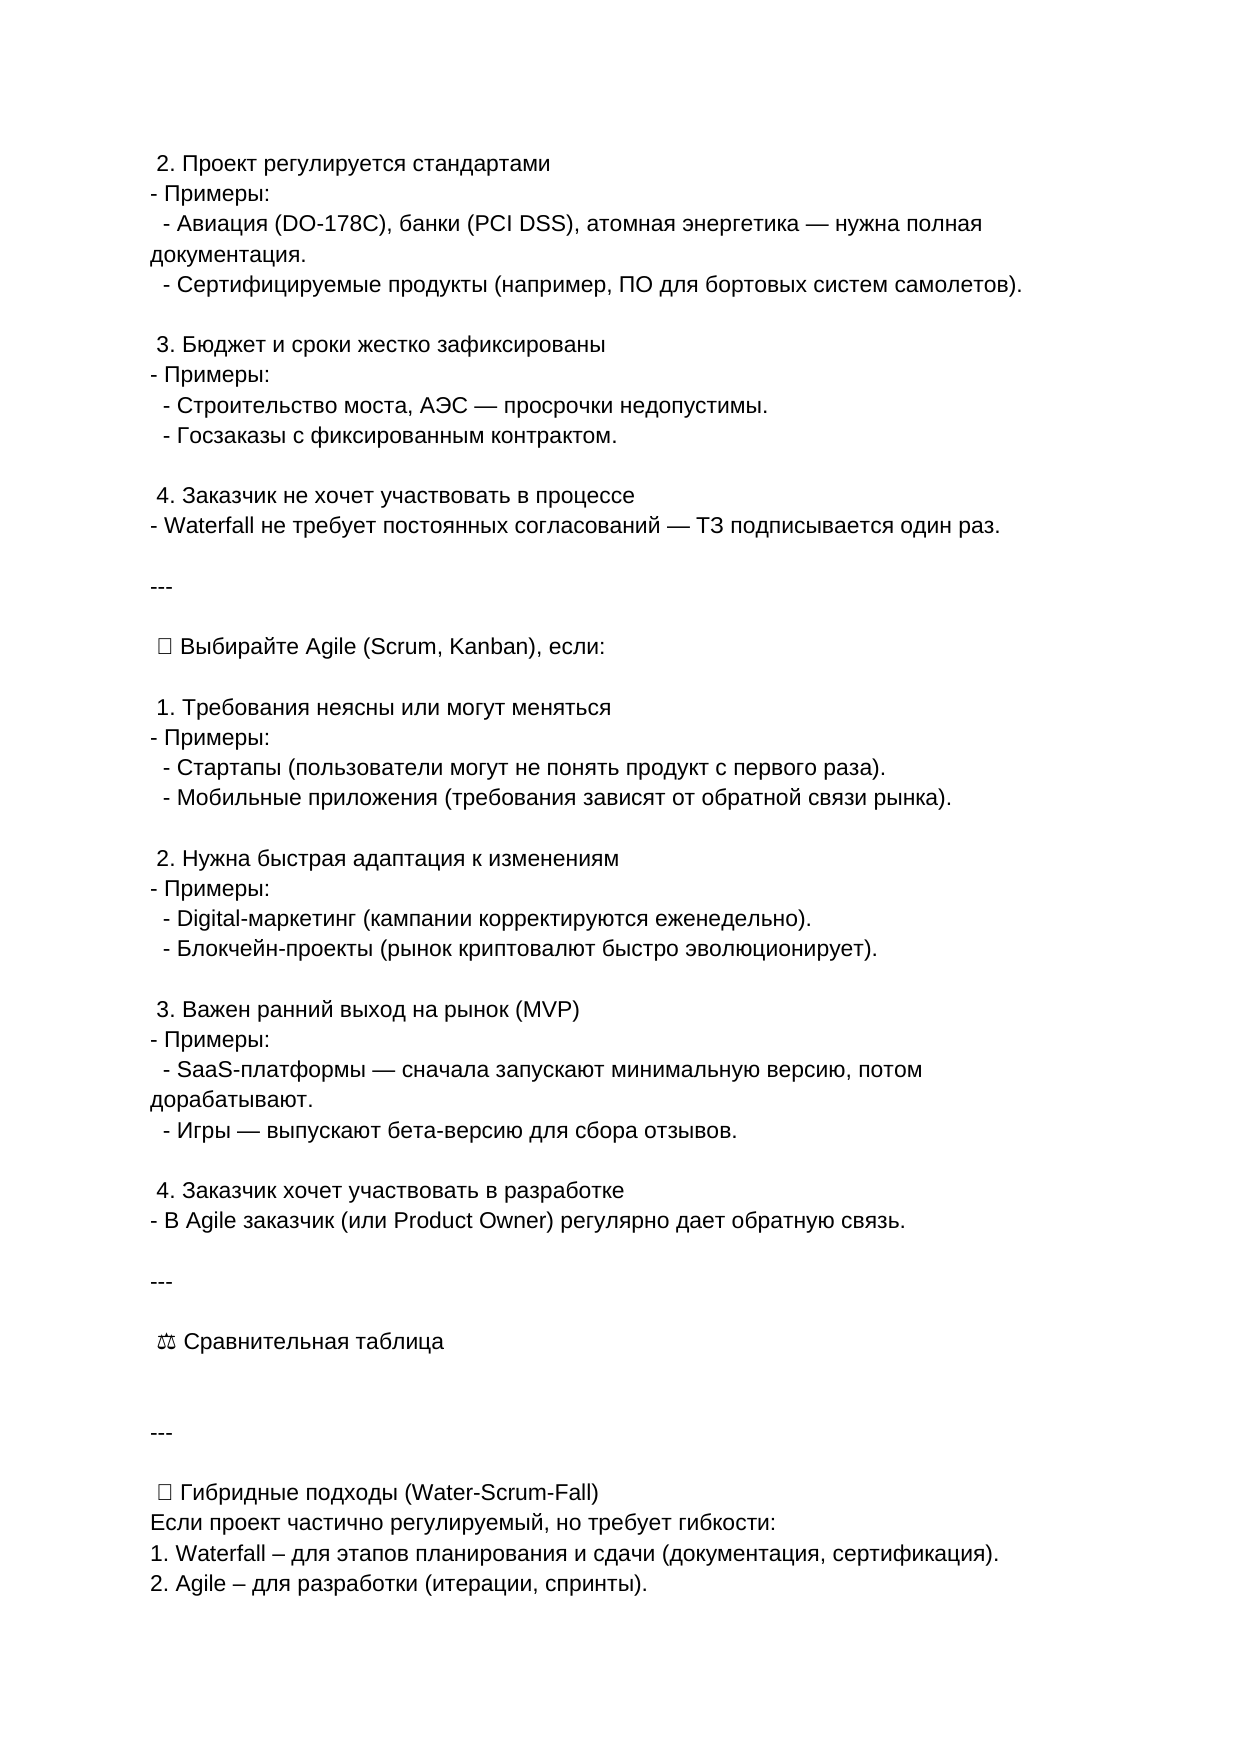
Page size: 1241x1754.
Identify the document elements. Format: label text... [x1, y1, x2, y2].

text 1. Требования неясны или могут меняться [150, 694, 1090, 720]
text --- [150, 1419, 1090, 1445]
text 2. Проект регулируется стандартами [150, 150, 1090, 176]
text - Примеры: [150, 180, 1090, 207]
text - Примеры: [150, 361, 1090, 388]
text - Игры — выпускают бета-версию для сбора отзывов. [150, 1117, 1090, 1143]
text - Мобильные приложения (требования зависят от обратной связи рынка). [150, 784, 1090, 811]
text - Waterfall не требует постоянных согласований — ТЗ подписывается один раз. [150, 512, 1090, 539]
text ⚖️ Сравнительная таблица [150, 1328, 1090, 1354]
text - Строительство моста, АЭС — просрочки недопустимы. [150, 392, 1090, 418]
text 1. Waterfall – для этапов планирования и сдачи (документация, сертификация). [150, 1539, 1090, 1566]
text - В Agile заказчик (или Product Owner) регулярно дает обратную связь. [150, 1207, 1090, 1234]
text - Авиация (DO-178C), банки (PCI DSS), атомная энергетика — нужна полная документация. [150, 210, 1090, 267]
text Если проект частично регулируемый, но требует гибкости: [150, 1509, 1090, 1536]
text - Примеры: [150, 1026, 1090, 1052]
text 3. Важен ранний выход на рынок (MVP) [150, 996, 1090, 1022]
text 🔶 Выбирайте Agile (Scrum, Kanban), если: [150, 633, 1090, 660]
text - Примеры: [150, 875, 1090, 901]
text - Сертифицируемые продукты (например, ПО для бортовых систем самолетов). [150, 271, 1090, 297]
text - Блокчейн-проекты (рынок криптовалют быстро эволюционирует). [150, 935, 1090, 962]
text --- [150, 1268, 1090, 1294]
text - Стартапы (пользователи могут не понять продукт с первого раза). [150, 754, 1090, 781]
text 2. Agile – для разработки (итерации, спринты). [150, 1570, 1090, 1596]
text 2. Нужна быстрая адаптация к изменениям [150, 845, 1090, 871]
text - Digital-маркетинг (кампании корректируются еженедельно). [150, 905, 1090, 932]
text 3. Бюджет и сроки жестко зафиксированы [150, 331, 1090, 358]
text - SaaS-платформы — сначала запускают минимальную версию, потом дорабатывают. [150, 1056, 1090, 1113]
text - Примеры: [150, 724, 1090, 750]
text --- [150, 573, 1090, 599]
text - Госзаказы с фиксированным контрактом. [150, 422, 1090, 448]
text 4. Заказчик не хочет участвовать в процессе [150, 482, 1090, 509]
text 4. Заказчик хочет участвовать в разработке [150, 1177, 1090, 1203]
text 🔄 Гибридные подходы (Water-Scrum-Fall) [150, 1479, 1090, 1506]
